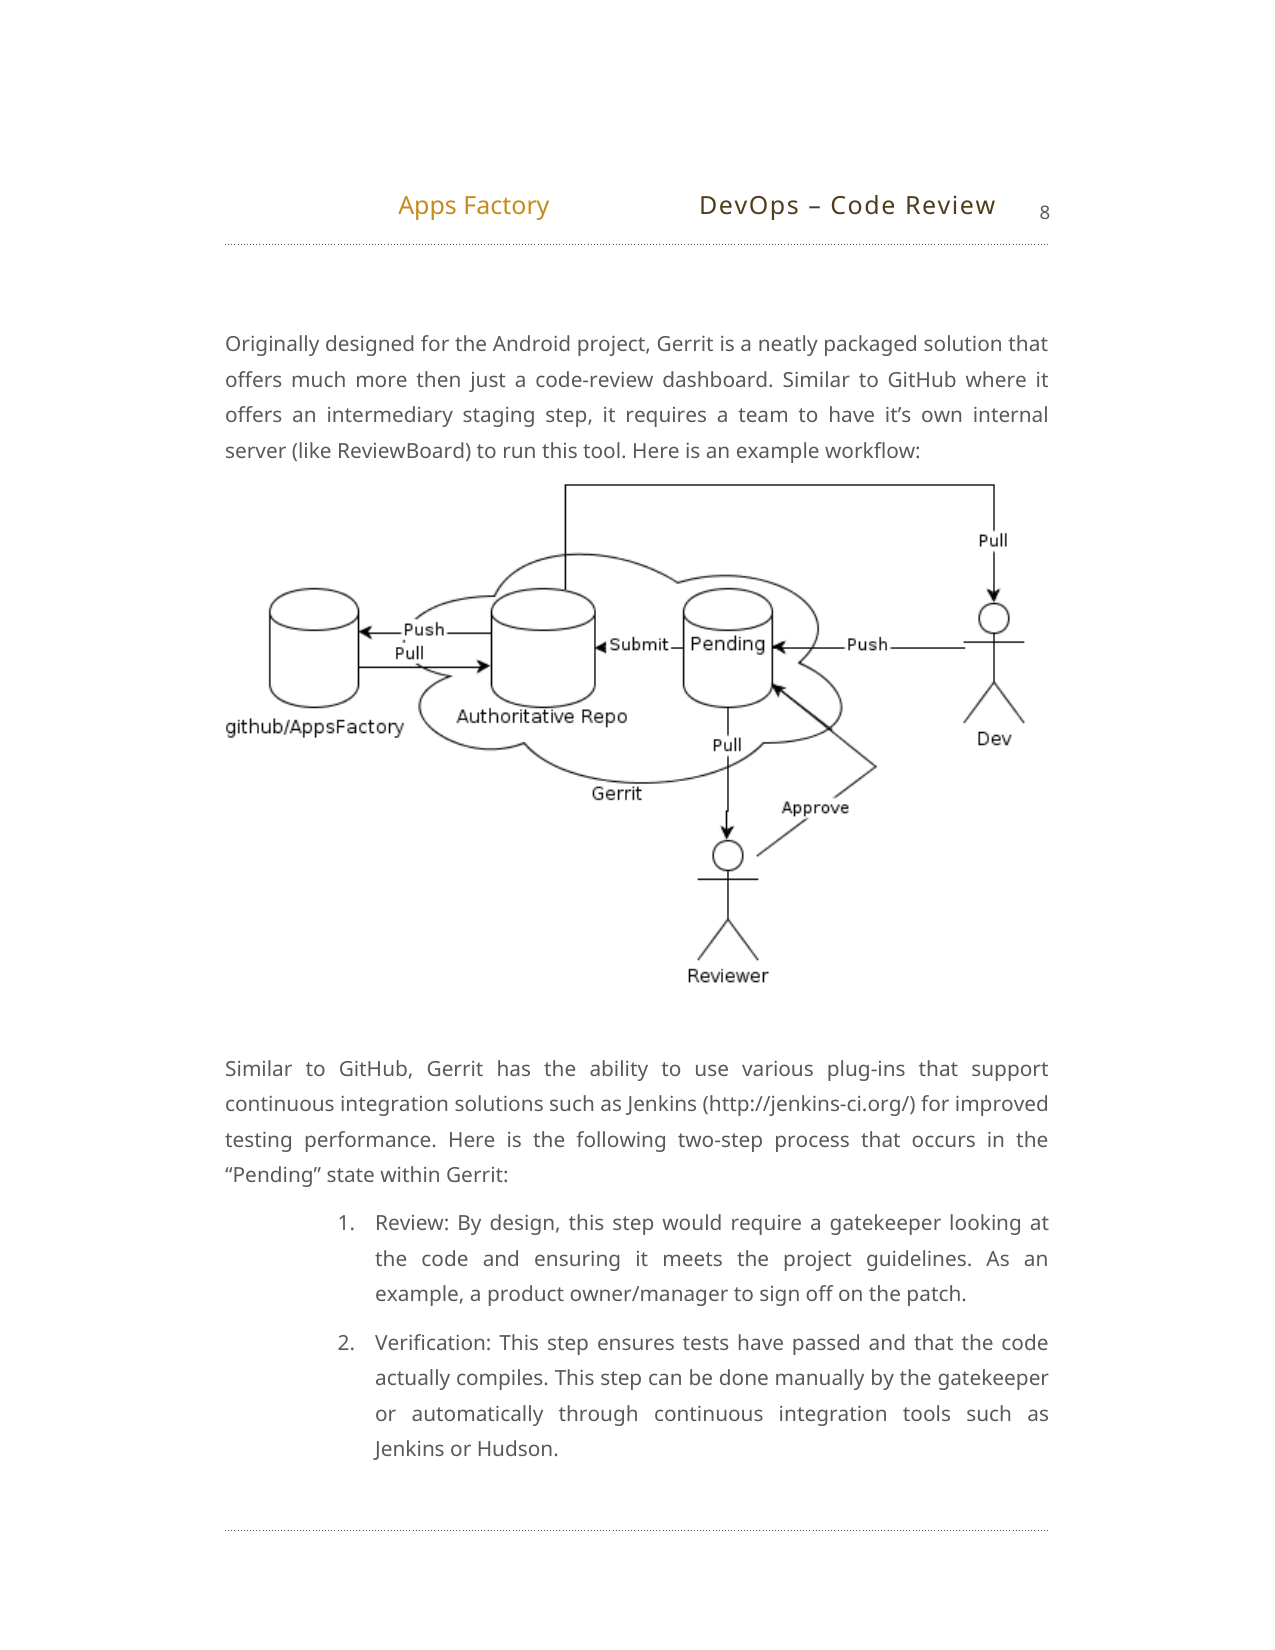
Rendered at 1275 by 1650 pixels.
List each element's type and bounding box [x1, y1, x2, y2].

picture [225, 484, 1026, 987]
